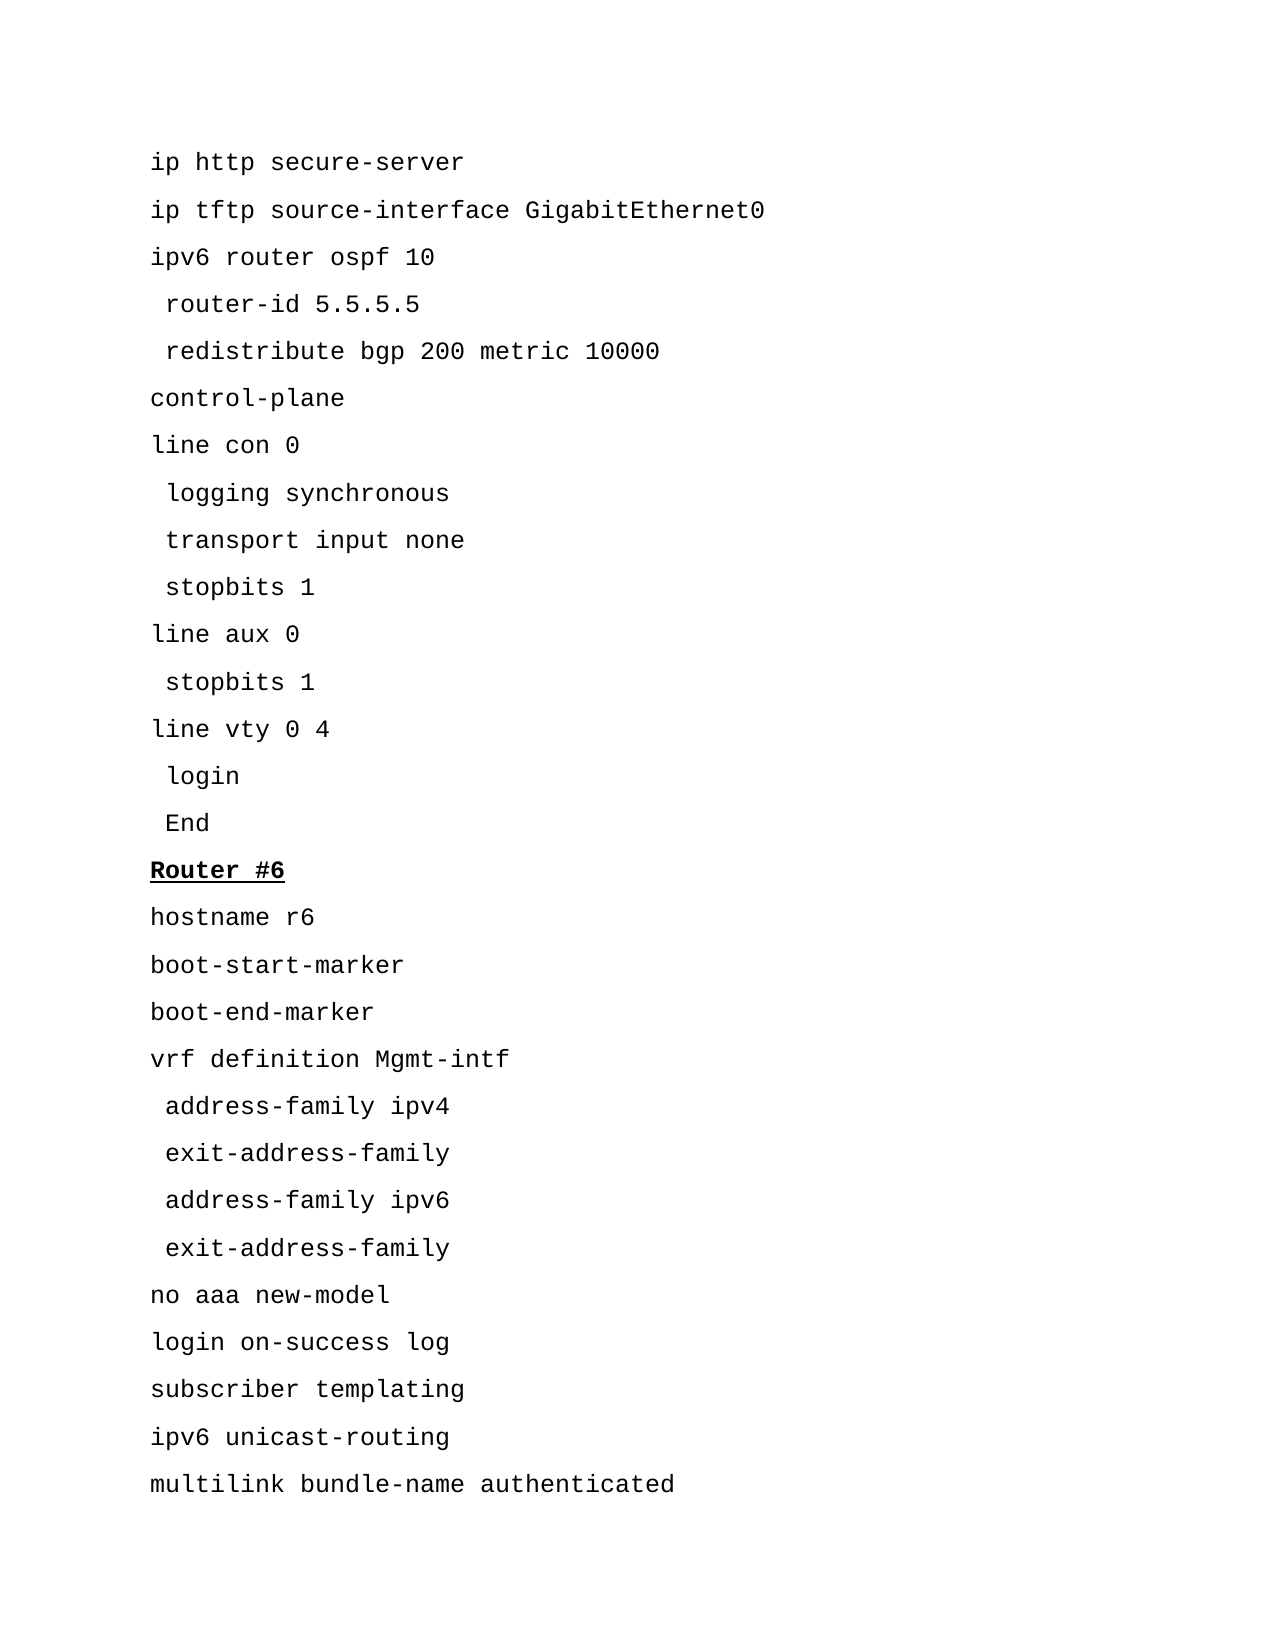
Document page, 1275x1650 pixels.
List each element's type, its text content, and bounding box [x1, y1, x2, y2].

text address-family ipv6 [150, 1188, 1125, 1216]
text exit-address-family [150, 1141, 1125, 1169]
text multilink bundle-name authenticated [150, 1471, 1125, 1499]
text login [150, 763, 1125, 792]
text line con 0 [150, 433, 1125, 461]
text logging synchronous [150, 480, 1125, 509]
text line aux 0 [150, 622, 1125, 650]
text hostname r6 [150, 905, 1125, 933]
text Router #6 [150, 858, 1125, 886]
text line vty 0 4 [150, 716, 1125, 744]
text stopbits 1 [150, 575, 1125, 603]
text stopbits 1 [150, 669, 1125, 697]
text End [150, 811, 1125, 839]
text no aaa new-model [150, 1282, 1125, 1311]
text ip http secure-server [150, 150, 1125, 178]
text transport input none [150, 527, 1125, 556]
text boot-end-marker [150, 999, 1125, 1028]
text login on-success log [150, 1330, 1125, 1358]
text subscriber templating [150, 1377, 1125, 1405]
text exit-address-family [150, 1235, 1125, 1264]
text ipv6 router ospf 10 [150, 244, 1125, 273]
text router-id 5.5.5.5 [150, 292, 1125, 320]
text vrf definition Mgmt-intf [150, 1047, 1125, 1075]
text ipv6 unicast-routing [150, 1424, 1125, 1452]
text control-plane [150, 386, 1125, 414]
text boot-start-marker [150, 952, 1125, 981]
text redistribute bgp 200 metric 10000 [150, 339, 1125, 367]
text ip tftp source-interface GigabitEthernet0 [150, 197, 1125, 226]
text address-family ipv4 [150, 1094, 1125, 1122]
